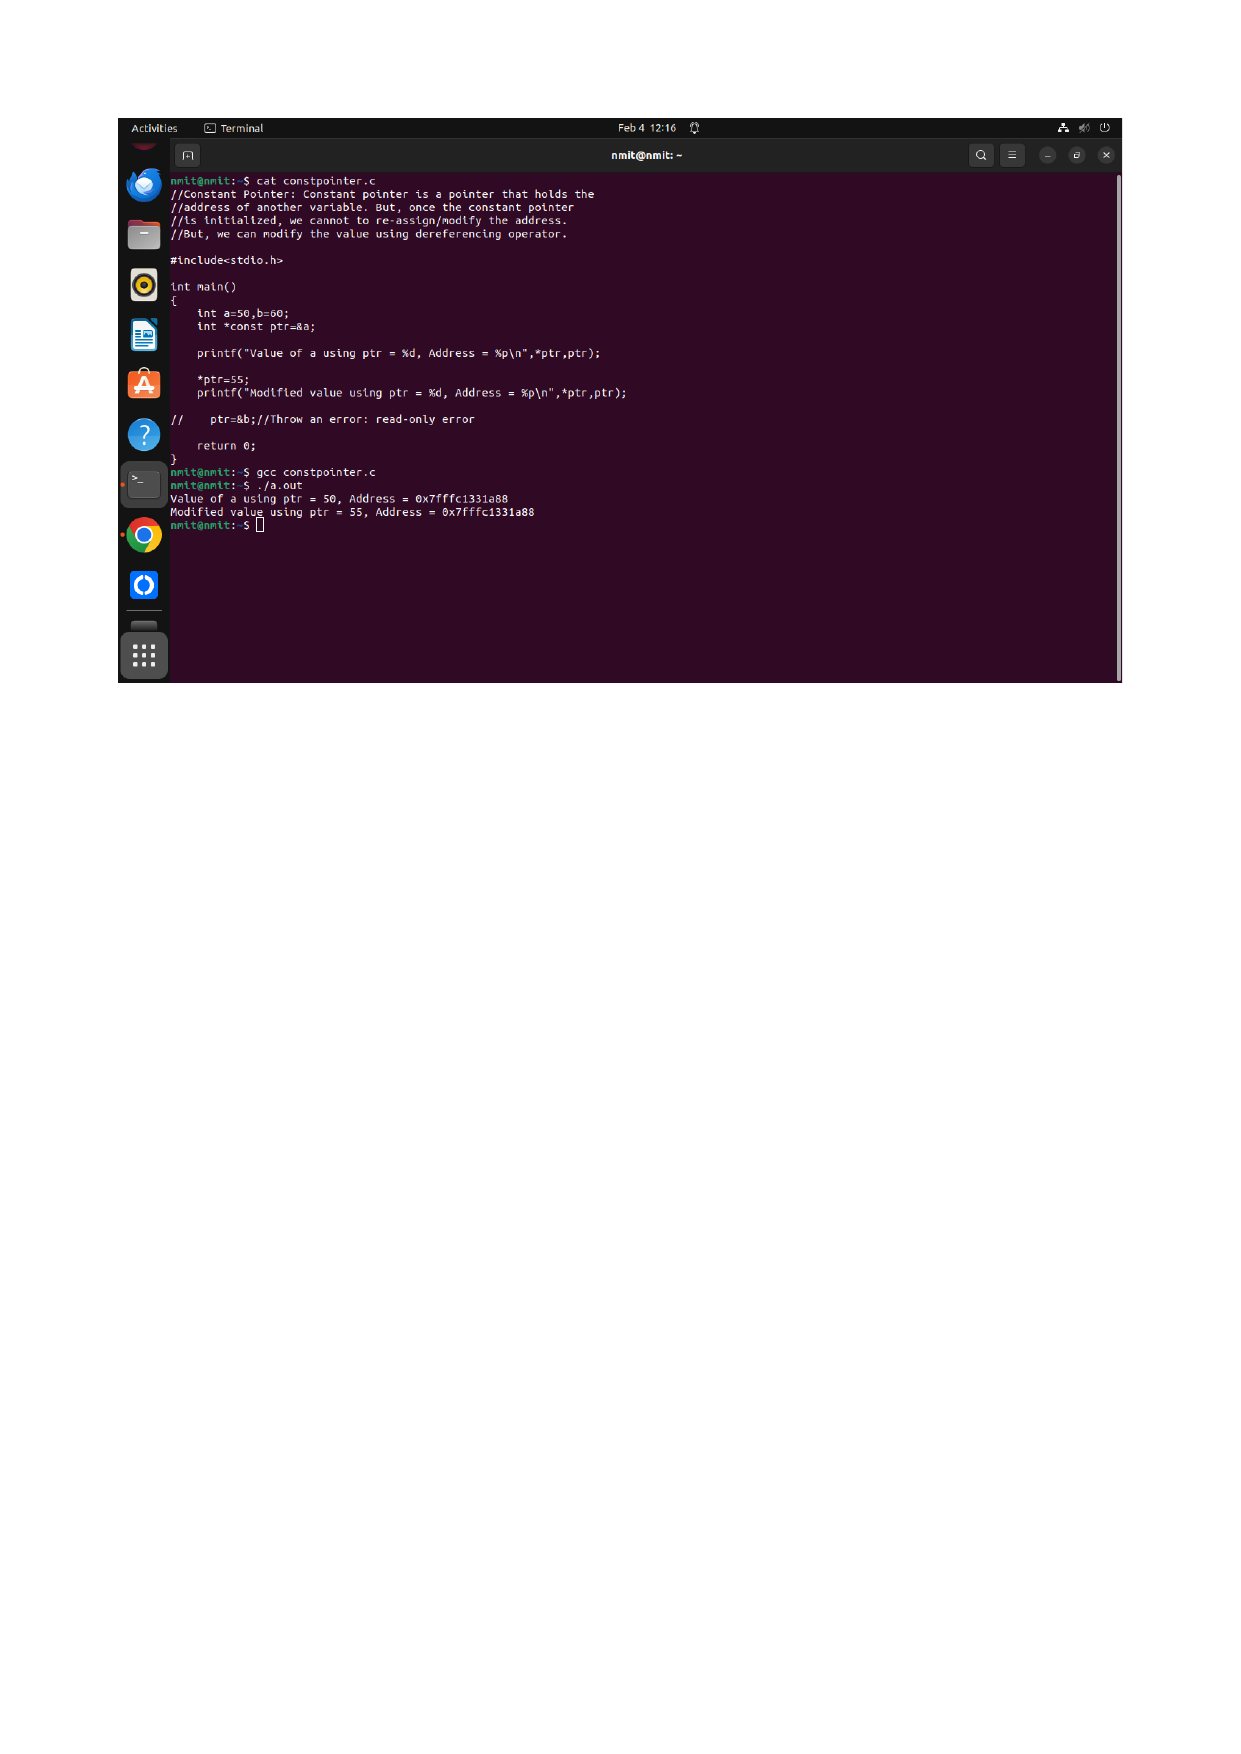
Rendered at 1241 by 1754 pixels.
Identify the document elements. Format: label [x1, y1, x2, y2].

picture [118, 118, 1123, 683]
